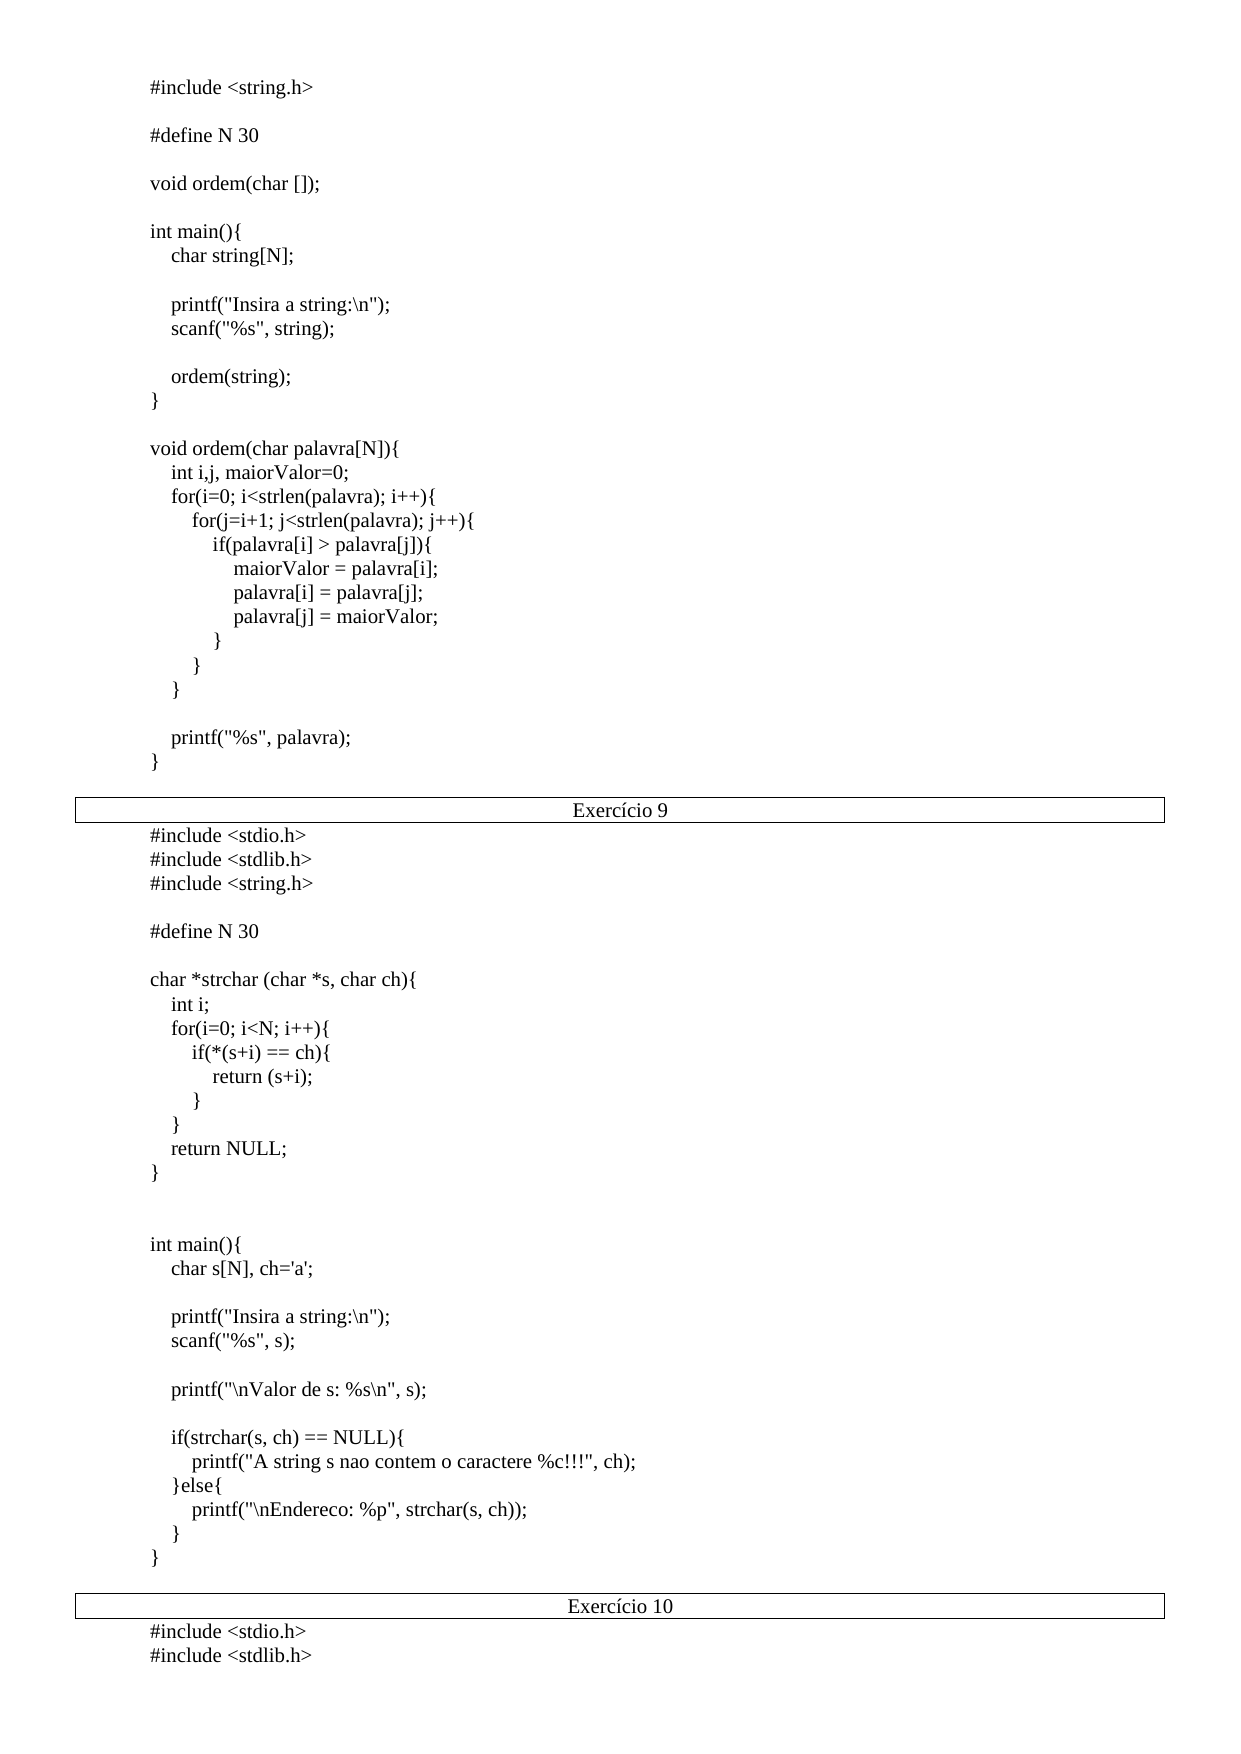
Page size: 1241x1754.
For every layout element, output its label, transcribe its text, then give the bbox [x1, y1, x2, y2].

list for(i=0; i<N; i++){ [150, 1016, 1165, 1039]
list } [150, 388, 1165, 412]
list printf("\nValor de s: %s\n", s); [150, 1376, 1165, 1401]
list for(j=i+1; j<strlen(palavra); j++){ [150, 508, 1165, 532]
list printf("A string s nao contem o caractere %c!!!", ch); [150, 1449, 1165, 1473]
list #include <stdlib.h> [150, 847, 1165, 871]
list printf("\nEndereco: %p", strchar(s, ch)); [150, 1497, 1165, 1521]
list char *strchar (char *s, char ch){ [150, 967, 1165, 991]
list void ordem(char palavra[N]){ [150, 436, 1165, 460]
list printf("Insira a string:\n"); [150, 292, 1165, 316]
list } [150, 628, 1165, 652]
list if(*(s+i) == ch){ [150, 1039, 1165, 1064]
list }else{ [150, 1473, 1165, 1497]
list #include <stdlib.h> [150, 1643, 1165, 1667]
list printf("%s", palavra); [150, 725, 1165, 749]
list } [150, 652, 1165, 677]
list return NULL; [150, 1136, 1165, 1160]
list char string[N]; [150, 243, 1165, 267]
list } [150, 1088, 1165, 1112]
list #include <stdio.h> [150, 823, 1165, 847]
list #include <string.h> [150, 871, 1165, 895]
list } [150, 1160, 1165, 1184]
list } [150, 1545, 1165, 1569]
list return (s+i); [150, 1064, 1165, 1088]
list ordem(string); [150, 364, 1165, 388]
list for(i=0; i<strlen(palavra); i++){ [150, 484, 1165, 508]
list int main(){ [150, 1232, 1165, 1256]
list } [150, 677, 1165, 701]
list void ordem(char []); [150, 171, 1165, 195]
list int main(){ [150, 219, 1165, 243]
list } [150, 1112, 1165, 1136]
table_header Exercício 10 [76, 1594, 1164, 1618]
list #define N 30 [150, 919, 1165, 943]
list #include <string.h> [150, 75, 1165, 99]
list } [150, 1521, 1165, 1545]
list palavra[j] = maiorValor; [150, 604, 1165, 628]
list scanf("%s", s); [150, 1328, 1165, 1352]
list int i,j, maiorValor=0; [150, 460, 1165, 484]
list palavra[i] = palavra[j]; [150, 580, 1165, 604]
list printf("Insira a string:\n"); [150, 1304, 1165, 1328]
list } [150, 749, 1165, 773]
list maiorValor = palavra[i]; [150, 556, 1165, 580]
list scanf("%s", string); [150, 316, 1165, 340]
list if(strchar(s, ch) == NULL){ [150, 1424, 1165, 1449]
list #include <stdio.h> [150, 1619, 1165, 1643]
list int i; [150, 991, 1165, 1016]
list char s[N], ch='a'; [150, 1256, 1165, 1280]
list #define N 30 [150, 123, 1165, 147]
list if(palavra[i] > palavra[j]){ [150, 532, 1165, 556]
table_header Exercício 9 [76, 798, 1164, 822]
